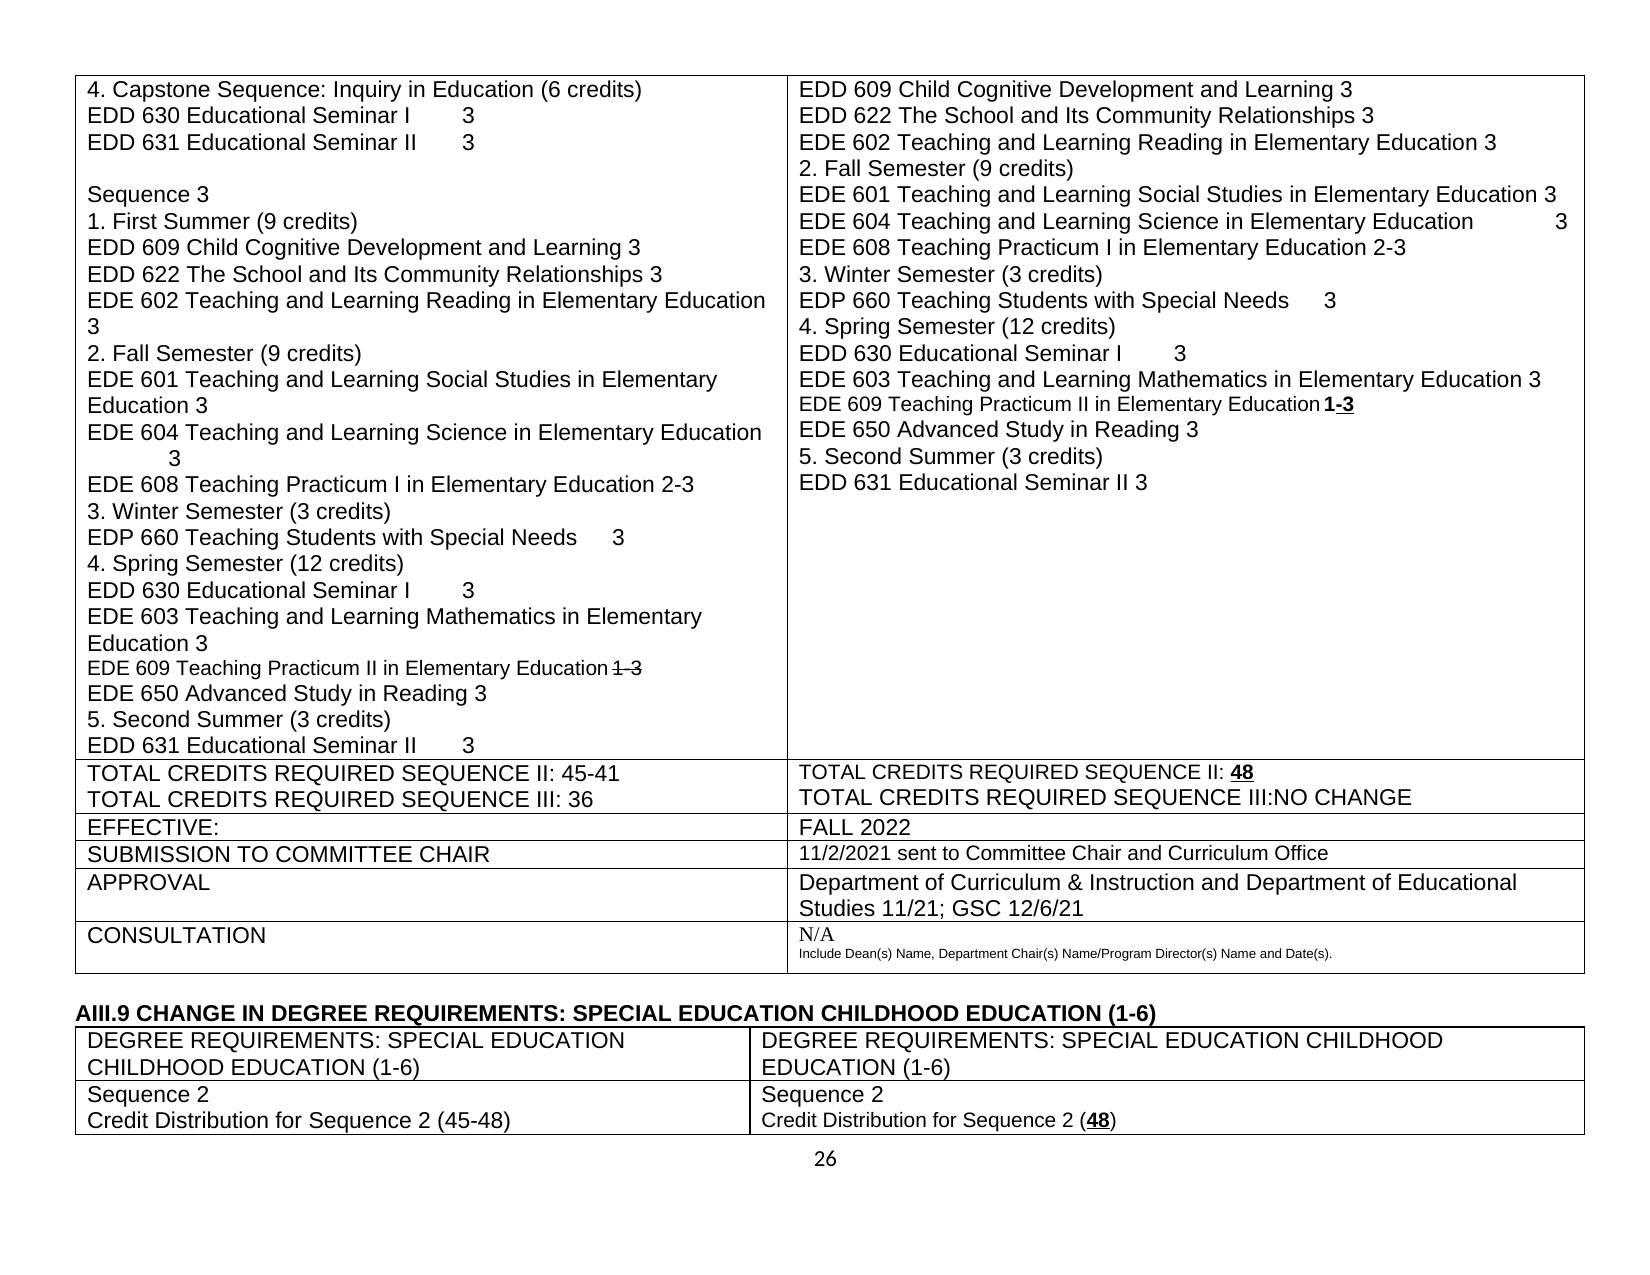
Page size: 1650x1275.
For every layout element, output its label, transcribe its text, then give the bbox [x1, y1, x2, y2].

table_cell APPROVAL [76, 869, 787, 921]
table_cell TOTAL CREDITS REQUIRED SEQUENCE II: 45-41 TOTAL CREDITS REQUIRED SEQUENCE III: 36 [76, 760, 787, 813]
table_header DEGREE REQUIREMENTS: SPECIAL EDUCATION CHILDHOOD EDUCATION (1-6) [76, 1028, 749, 1080]
table_cell FALL 2022 [788, 814, 1584, 840]
table_cell Submission to Committee Chair [76, 841, 787, 867]
table_cell CONSULTATION [76, 922, 787, 973]
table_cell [751, 1081, 1584, 1134]
table_cell Include Dean(s) Name, Department Chair(s) Name/Program Director(s) Name and Date(s). [788, 922, 1584, 973]
table_cell EFFECTIVE: [76, 814, 787, 840]
table_header DEGREE REQUIREMENTS: SPECIAL EDUCATION CHILDHOOD EDUCATION (1-6) [751, 1028, 1584, 1080]
table_cell Department of Curriculum & Instruction and Department of Educational Studies 11/21; GSC 12/6/21 [788, 869, 1584, 921]
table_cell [788, 76, 1584, 759]
table_cell sent to Committee Chair and Curriculum Office [788, 841, 1584, 867]
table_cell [76, 1081, 749, 1134]
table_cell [76, 76, 787, 759]
text AIII.9 CHANGE IN DEGREE REQUIREMENTS: SPECIAL EDUCATION CHILDHOOD EDUCATION (1-6) [75, 1000, 1575, 1026]
table_cell TOTAL CREDITS REQUIRED SEQUENCE II: 48 TOTAL CREDITS REQUIRED SEQUENCE III:NO CHANGE [788, 760, 1584, 813]
